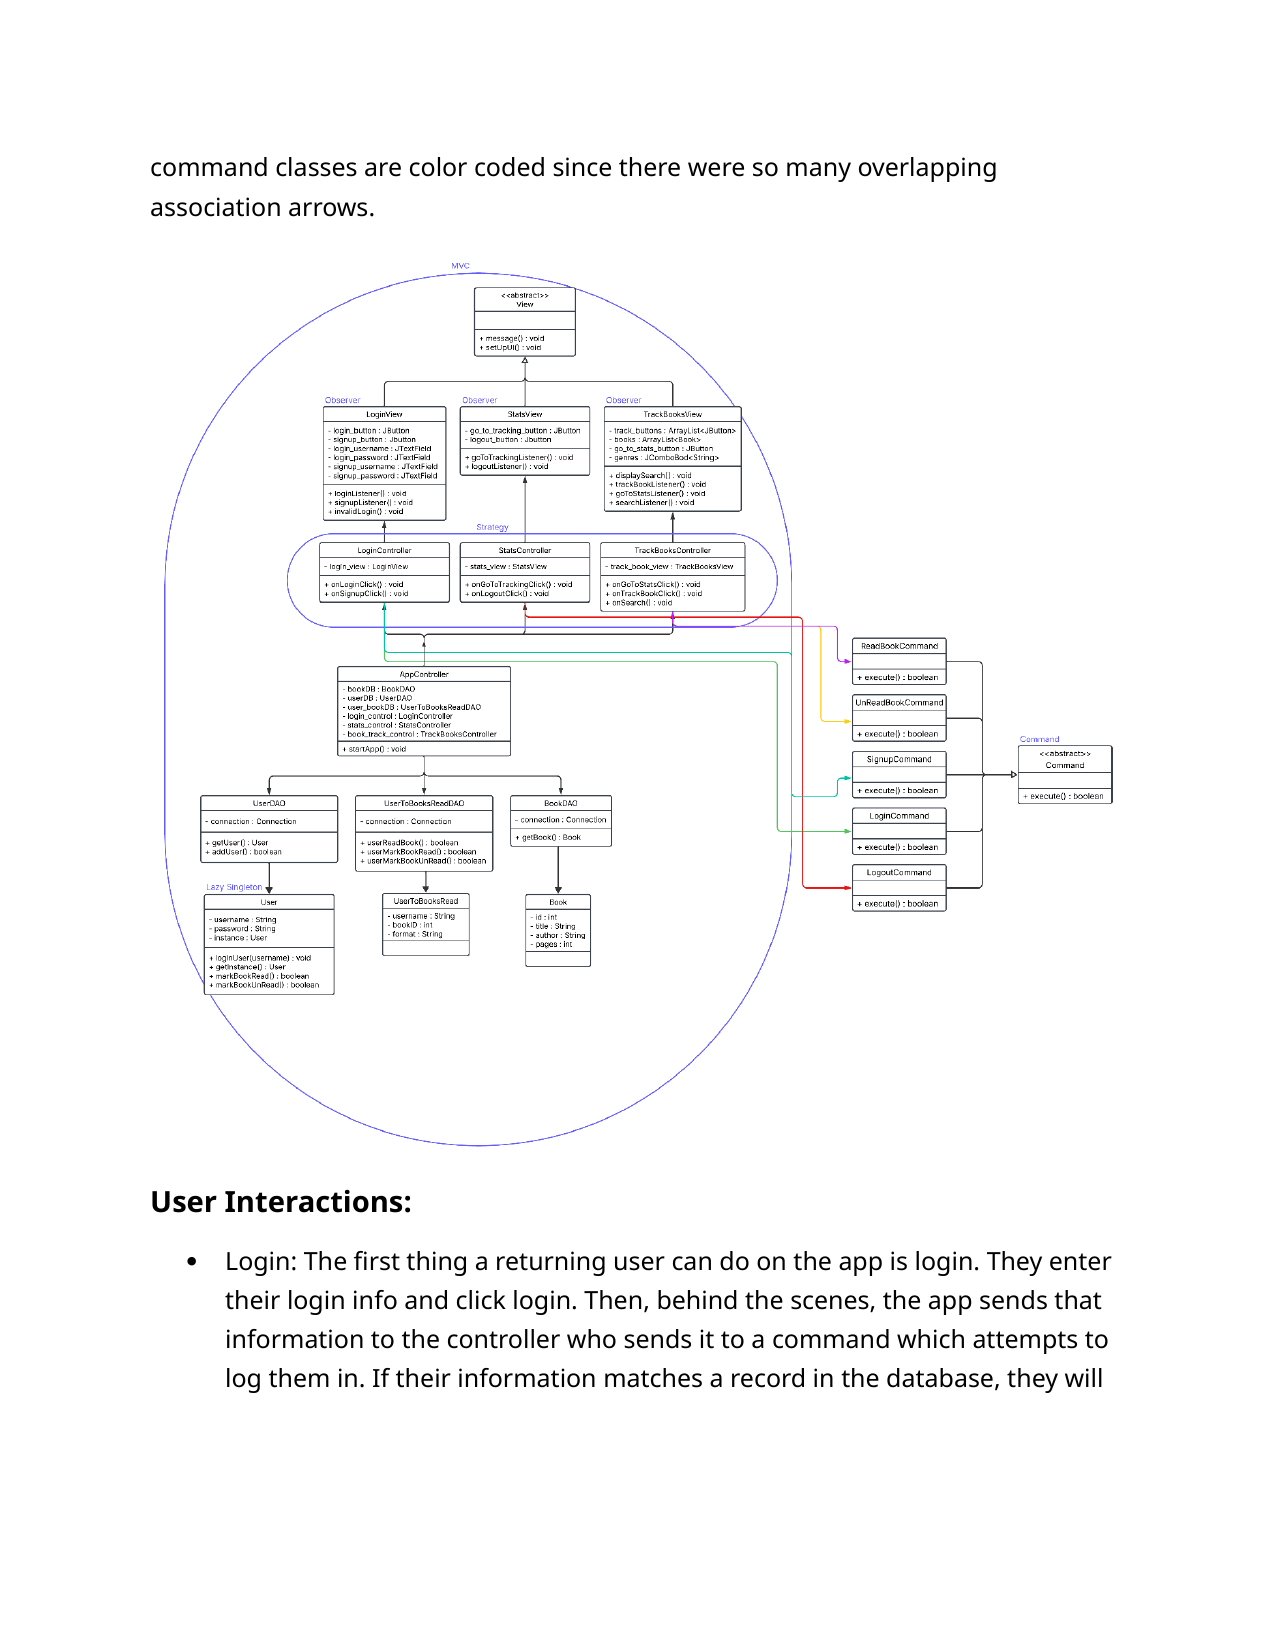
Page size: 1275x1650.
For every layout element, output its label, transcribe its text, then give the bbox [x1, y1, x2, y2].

text User Interactions: [150, 1181, 1125, 1221]
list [187, 1243, 1125, 1395]
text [150, 150, 1125, 223]
picture [150, 245, 1125, 1160]
